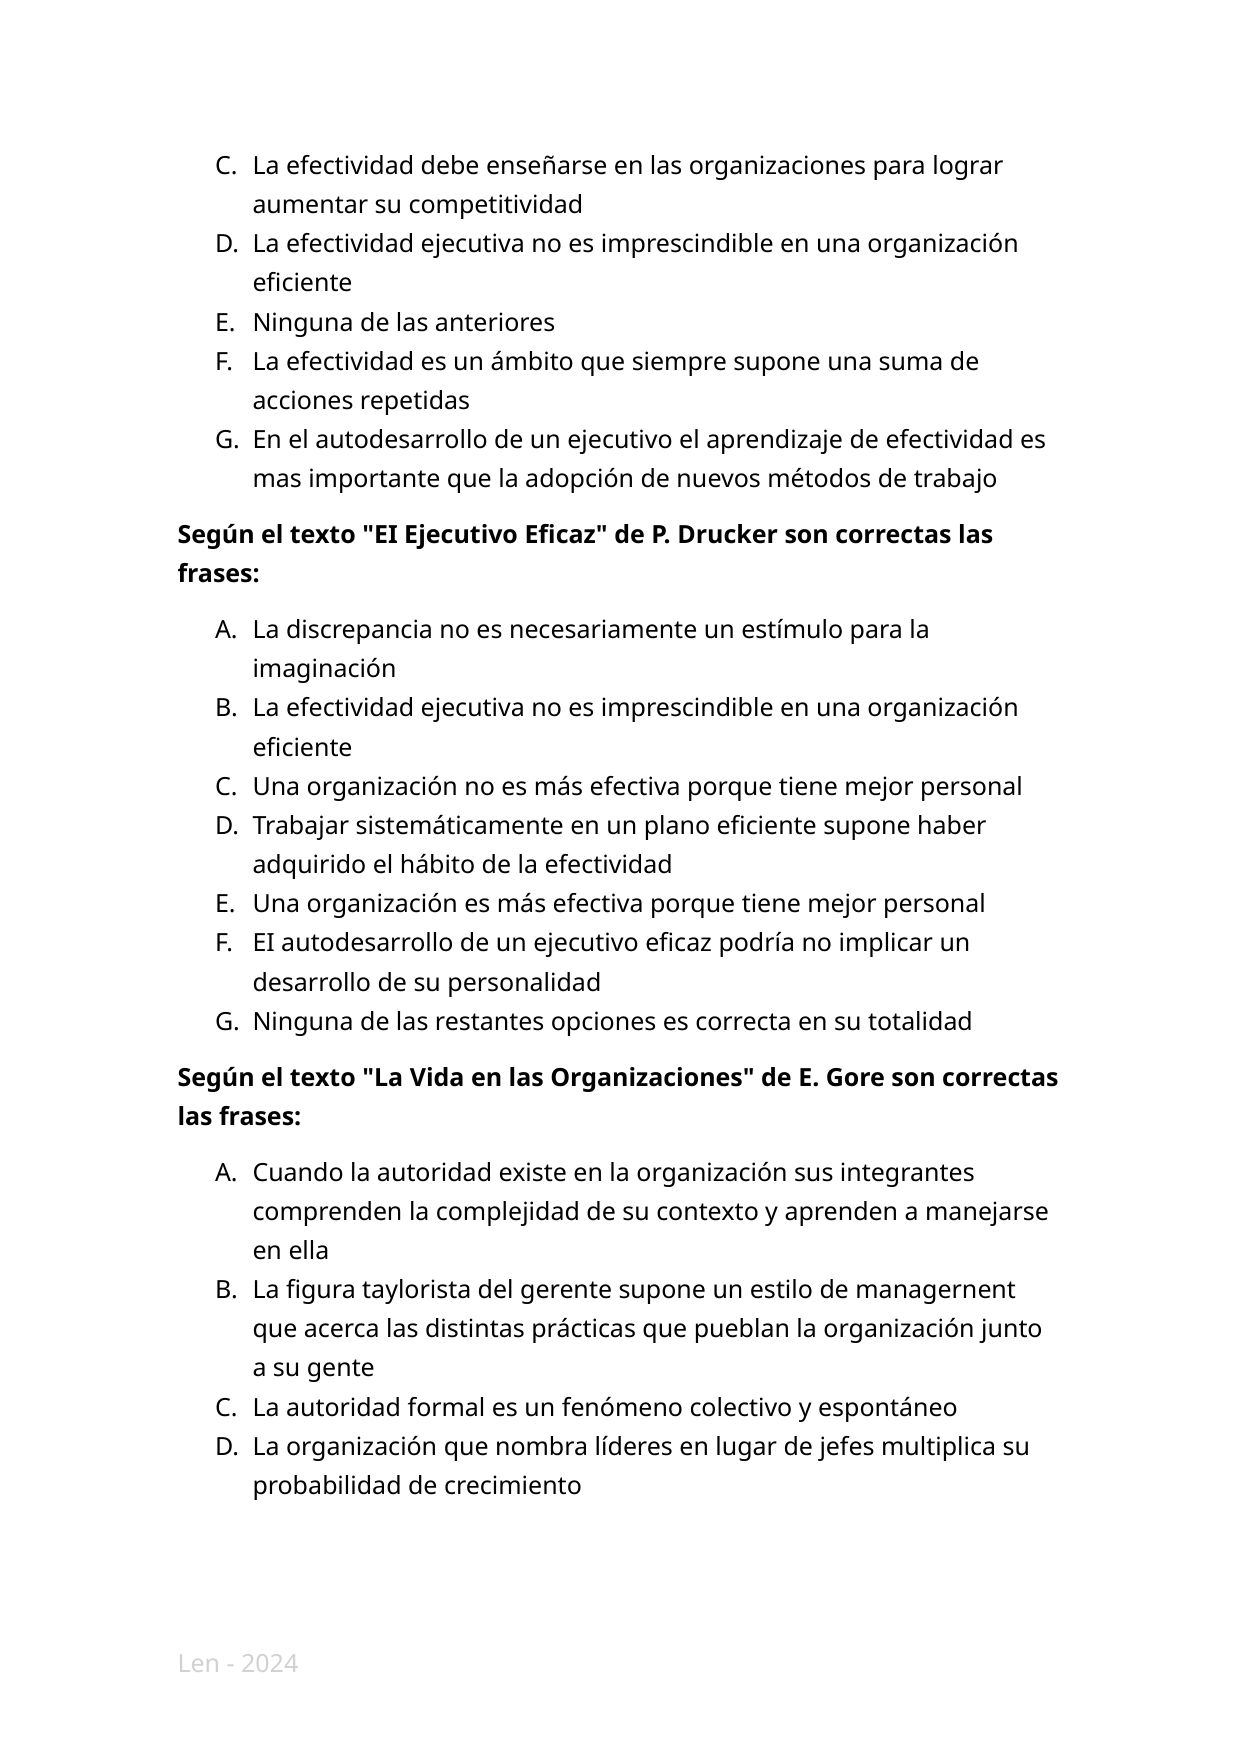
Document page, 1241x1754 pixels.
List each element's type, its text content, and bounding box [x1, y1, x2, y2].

list Una organización es más efectiva porque tiene mejor personal [215, 886, 1063, 920]
list La autoridad formal es un fenómeno colectivo y espontáneo [215, 1389, 1063, 1423]
list Ninguna de las restantes opciones es correcta en su totalidad [215, 1003, 1063, 1037]
list La efectividad ejecutiva no es imprescindible en una organización eficiente [215, 690, 1063, 763]
list La discrepancia no es necesariamente un estímulo para la imaginación [215, 612, 1063, 685]
text Según el texto "La Vida en las Organizaciones" de E. Gore son correctas las frases: [177, 1059, 1063, 1132]
list La figura taylorista del gerente supone un estilo de managernent que acerca las distintas prácticas que pueblan la organización junto a su gente [215, 1272, 1063, 1384]
list La efectividad debe enseñarse en las organizaciones para lograr aumentar su competitividad [215, 148, 1063, 221]
list Una organización no es más efectiva porque tiene mejor personal [215, 768, 1063, 802]
list EI autodesarrollo de un ejecutivo eficaz podría no implicar un desarrollo de su personalidad [215, 925, 1063, 998]
list La organización que nombra líderes en lugar de jefes multiplica su probabilidad de crecimiento [215, 1428, 1063, 1502]
list Trabajar sistemáticamente en un plano eficiente supone haber adquirido el hábito de la efectividad [215, 808, 1063, 881]
list La efectividad es un ámbito que siempre supone una suma de acciones repetidas [215, 343, 1063, 417]
list En el autodesarrollo de un ejecutivo el aprendizaje de efectividad es mas importante que la adopción de nuevos métodos de trabajo [215, 422, 1063, 495]
list Cuando la autoridad existe en la organización sus integrantes comprenden la complejidad de su contexto y aprenden a manejarse en ella [215, 1154, 1063, 1267]
list Ninguna de las anteriores [215, 304, 1063, 338]
text Según el texto "EI Ejecutivo Eficaz" de P. Drucker son correctas las frases: [177, 517, 1063, 590]
list La efectividad ejecutiva no es imprescindible en una organización eficiente [215, 226, 1063, 299]
